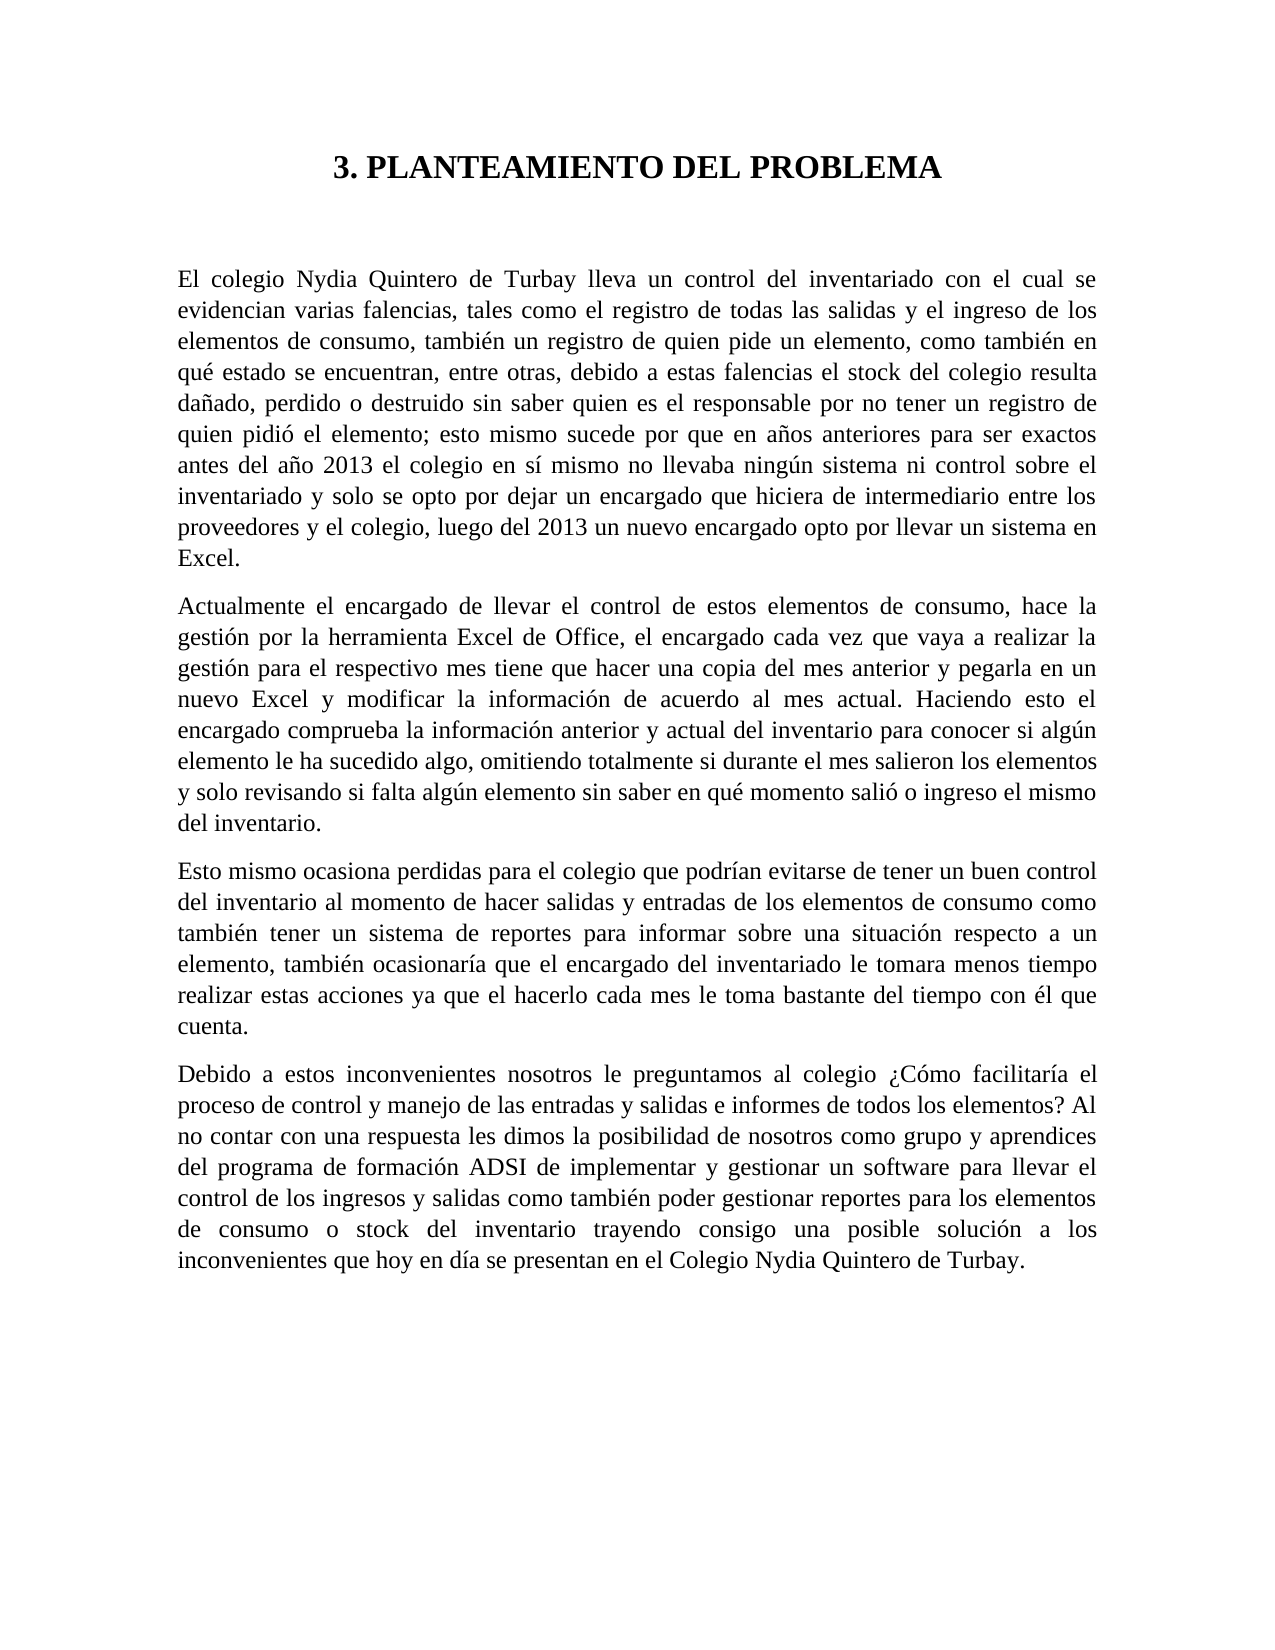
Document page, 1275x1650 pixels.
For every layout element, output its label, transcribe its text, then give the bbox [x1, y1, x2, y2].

text Actualmente el encargado de llevar el control de estos elementos de consumo, hace la gestión por la herramienta Excel de Office, el encargado cada vez que vaya a realizar la gestión para el respectivo mes tiene que hacer una copia del mes anterior y pegarla en un nuevo Excel y modificar la información de acuerdo al mes actual. Haciendo esto el encargado comprueba la información anterior y actual del inventario para conocer si algún elemento le ha sucedido algo, omitiendo totalmente si durante el mes salieron los elementos y solo revisando si falta algún elemento sin saber en qué momento salió o ingreso el mismo del inventario. [177, 591, 1098, 837]
text Esto mismo ocasiona perdidas para el colegio que podrían evitarse de tener un buen control del inventario al momento de hacer salidas y entradas de los elementos de consumo como también tener un sistema de reportes para informar sobre una situación respecto a un elemento, también ocasionaría que el encargado del inventariado le tomara menos tiempo realizar estas acciones ya que el hacerlo cada mes le toma bastante del tiempo con él que cuenta. [177, 856, 1098, 1040]
text 3. PLANTEAMIENTO DEL PROBLEMA [177, 148, 1098, 186]
